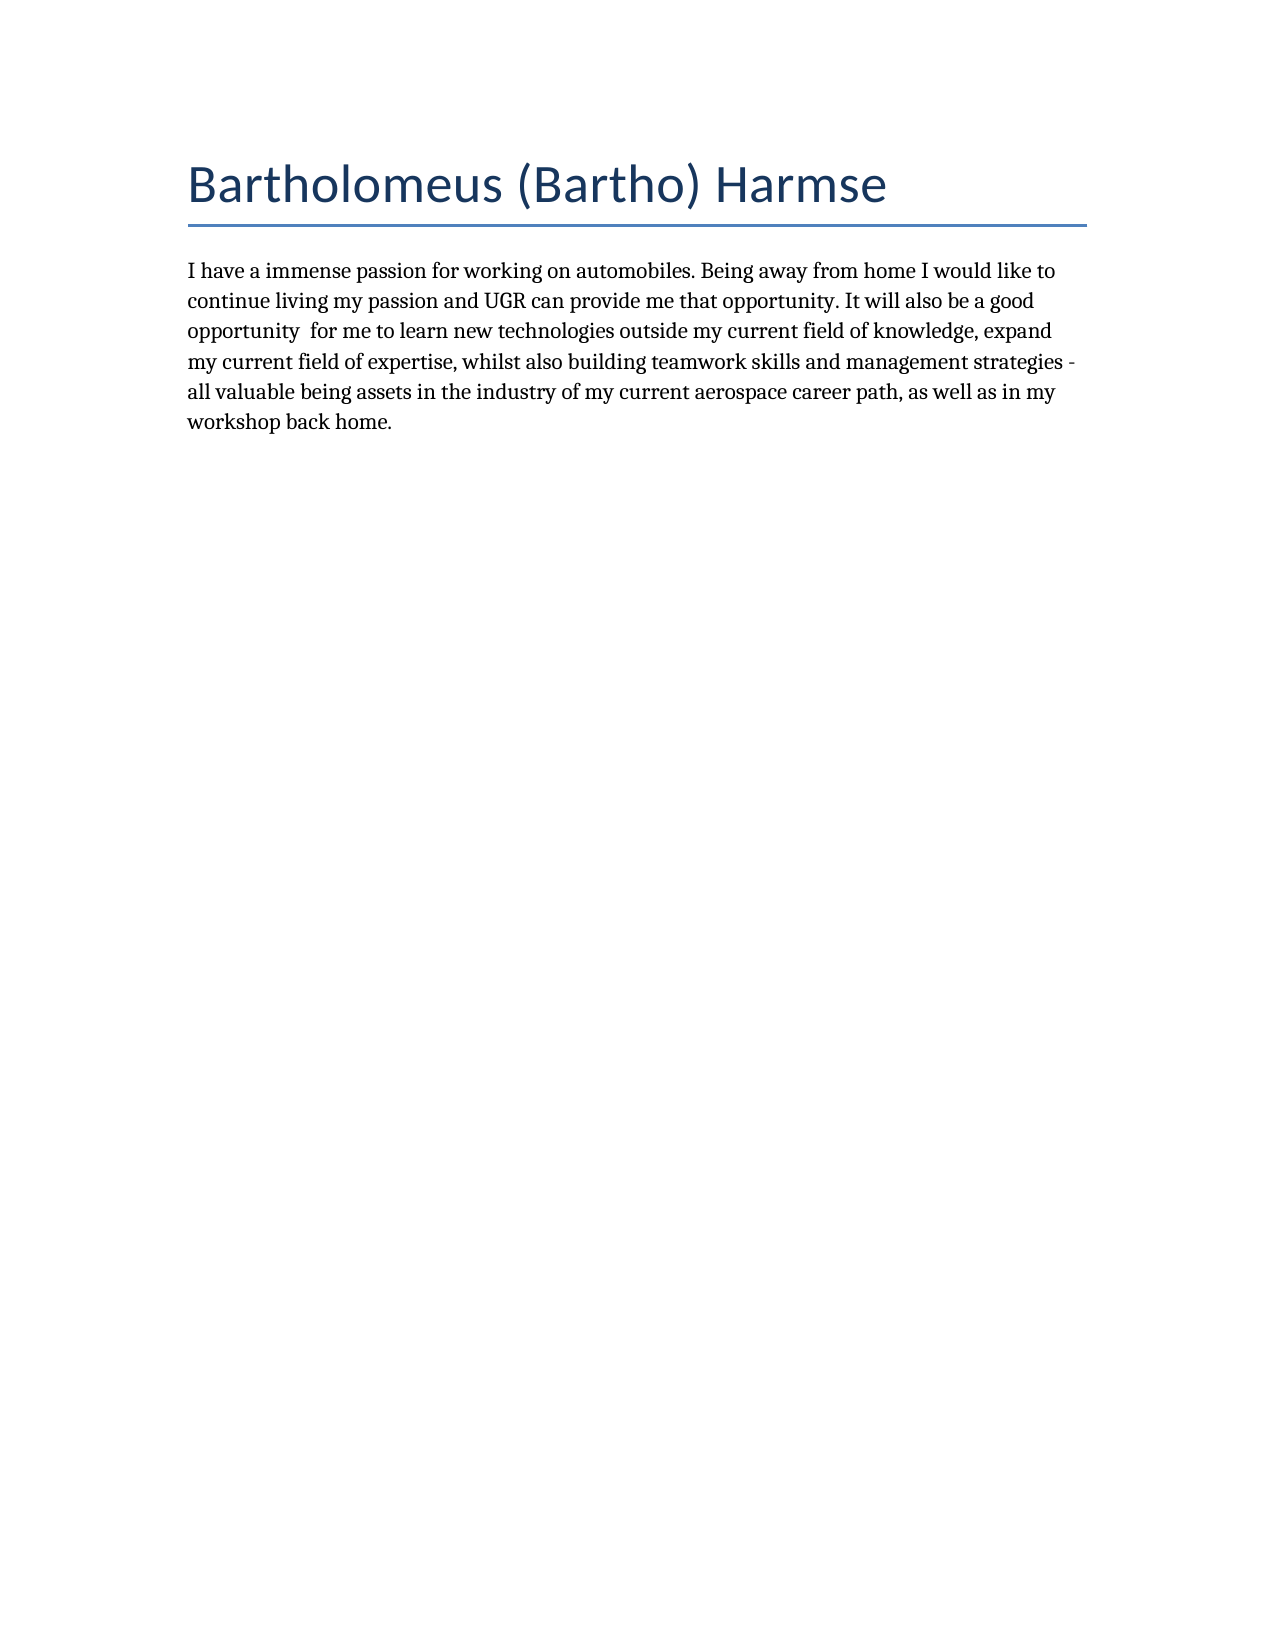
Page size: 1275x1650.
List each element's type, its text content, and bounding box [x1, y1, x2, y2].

title Bartholomeus (Bartho) Harmse [187, 150, 1087, 227]
text I have a immense passion for working on automobiles. Being away from home I would like to continue living my passion and UGR can provide me that opportunity. It will also be a good opportunity for me to learn new technologies outside my current field of knowledge, expand my current field of expertise, whilst also building teamwork skills and management strategies -all valuable being assets in the industry of my current aerospace career path, as well as in my workshop back home. [187, 258, 1087, 435]
